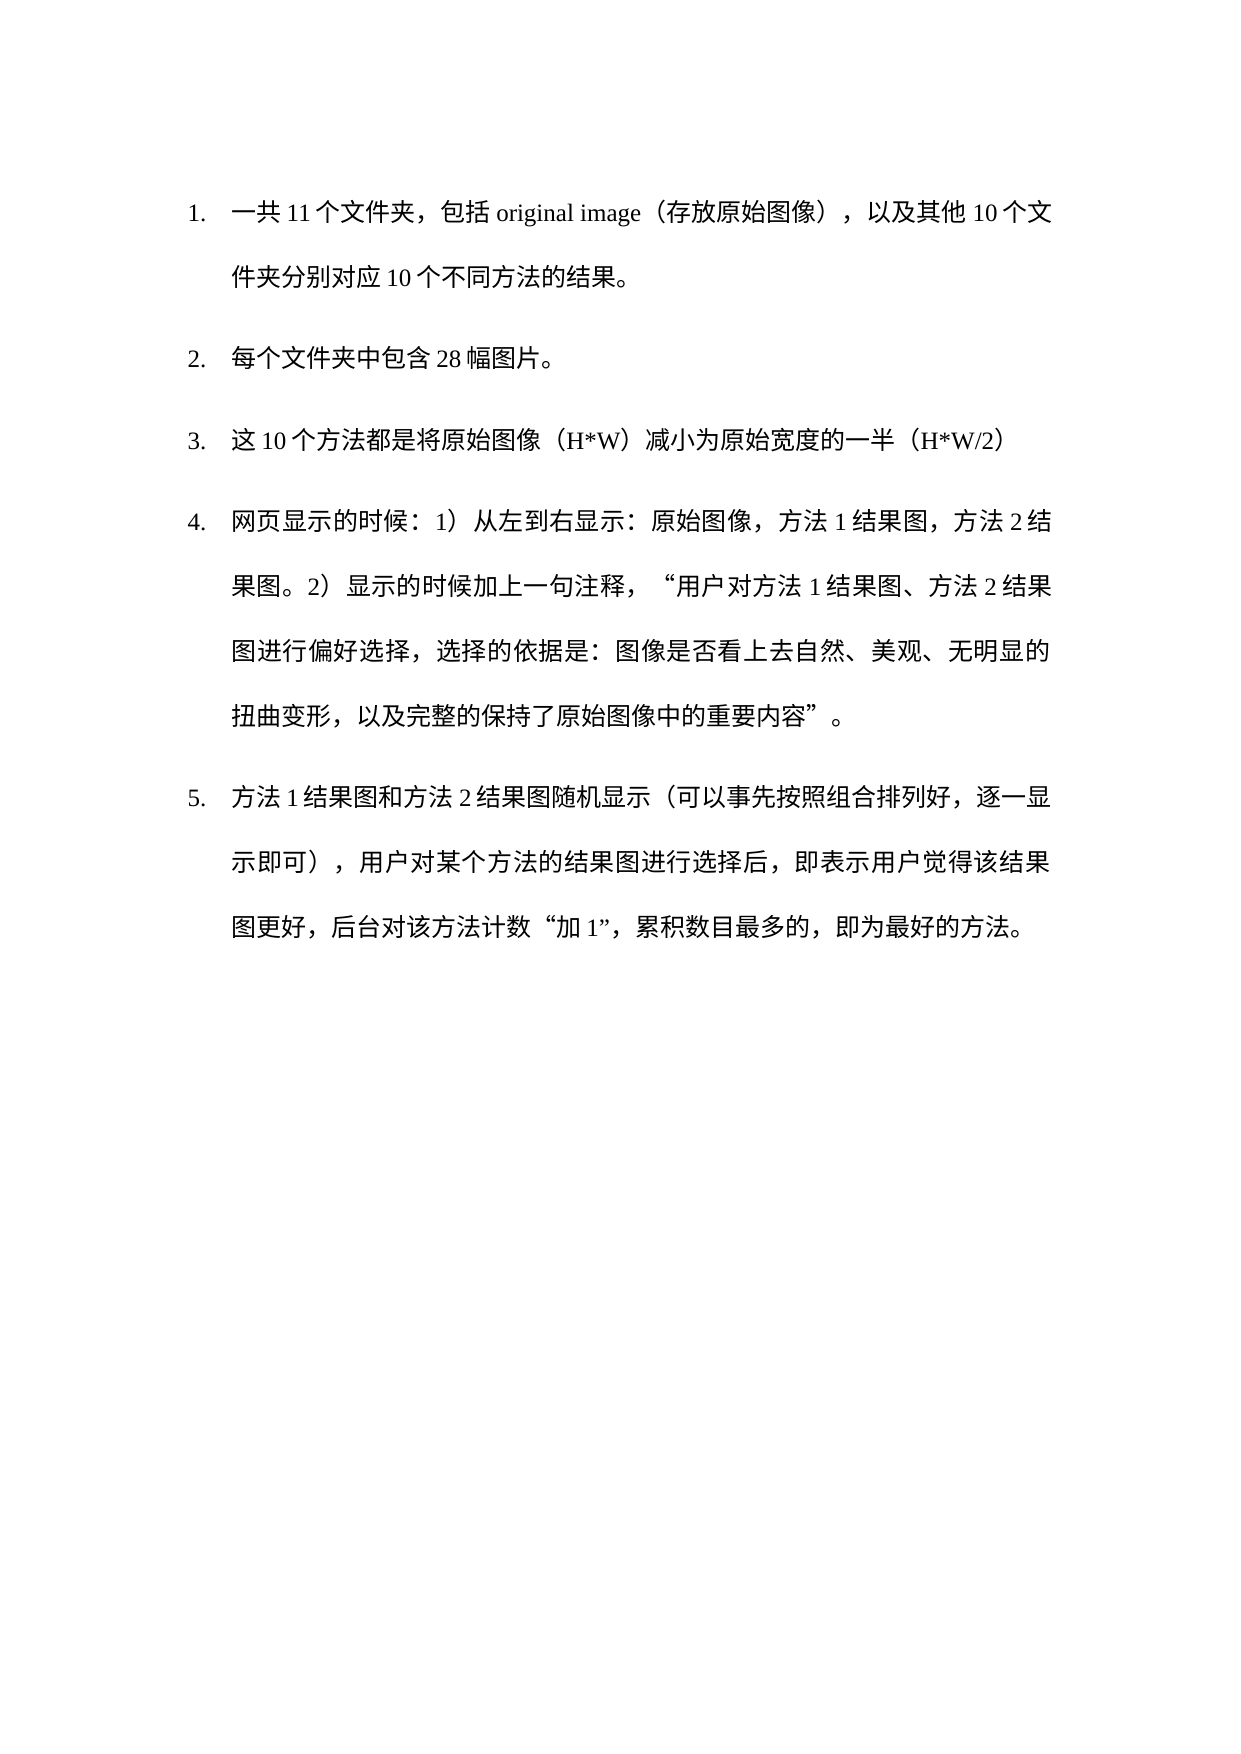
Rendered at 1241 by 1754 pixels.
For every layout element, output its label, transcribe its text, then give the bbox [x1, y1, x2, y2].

list 方法1结果图和方法2结果图随机显示（可以事先按照组合排列好，逐一显示即可），用户对某个方法的结果图进行选择后，即表示用户觉得该结果图更好，后台对该方法计数“加1”，累积数目最多的，即为最好的方法。 [187, 763, 1053, 958]
list 每个文件夹中包含28幅图片。 [187, 324, 1053, 389]
list 一共11个文件夹，包括original image（存放原始图像），以及其他10个文件夹分别对应10个不同方法的结果。 [187, 178, 1053, 308]
list 网页显示的时候：1）从左到右显示：原始图像，方法1结果图，方法2结果图。2）显示的时候加上一句注释，“用户对方法1结果图、方法2结果图进行偏好选择，选择的依据是：图像是否看上去自然、美观、无明显的扭曲变形，以及完整的保持了原始图像中的重要内容”。 [187, 487, 1053, 747]
list 这10个方法都是将原始图像（H*W）减小为原始宽度的一半（H*W/2） [187, 406, 1053, 471]
